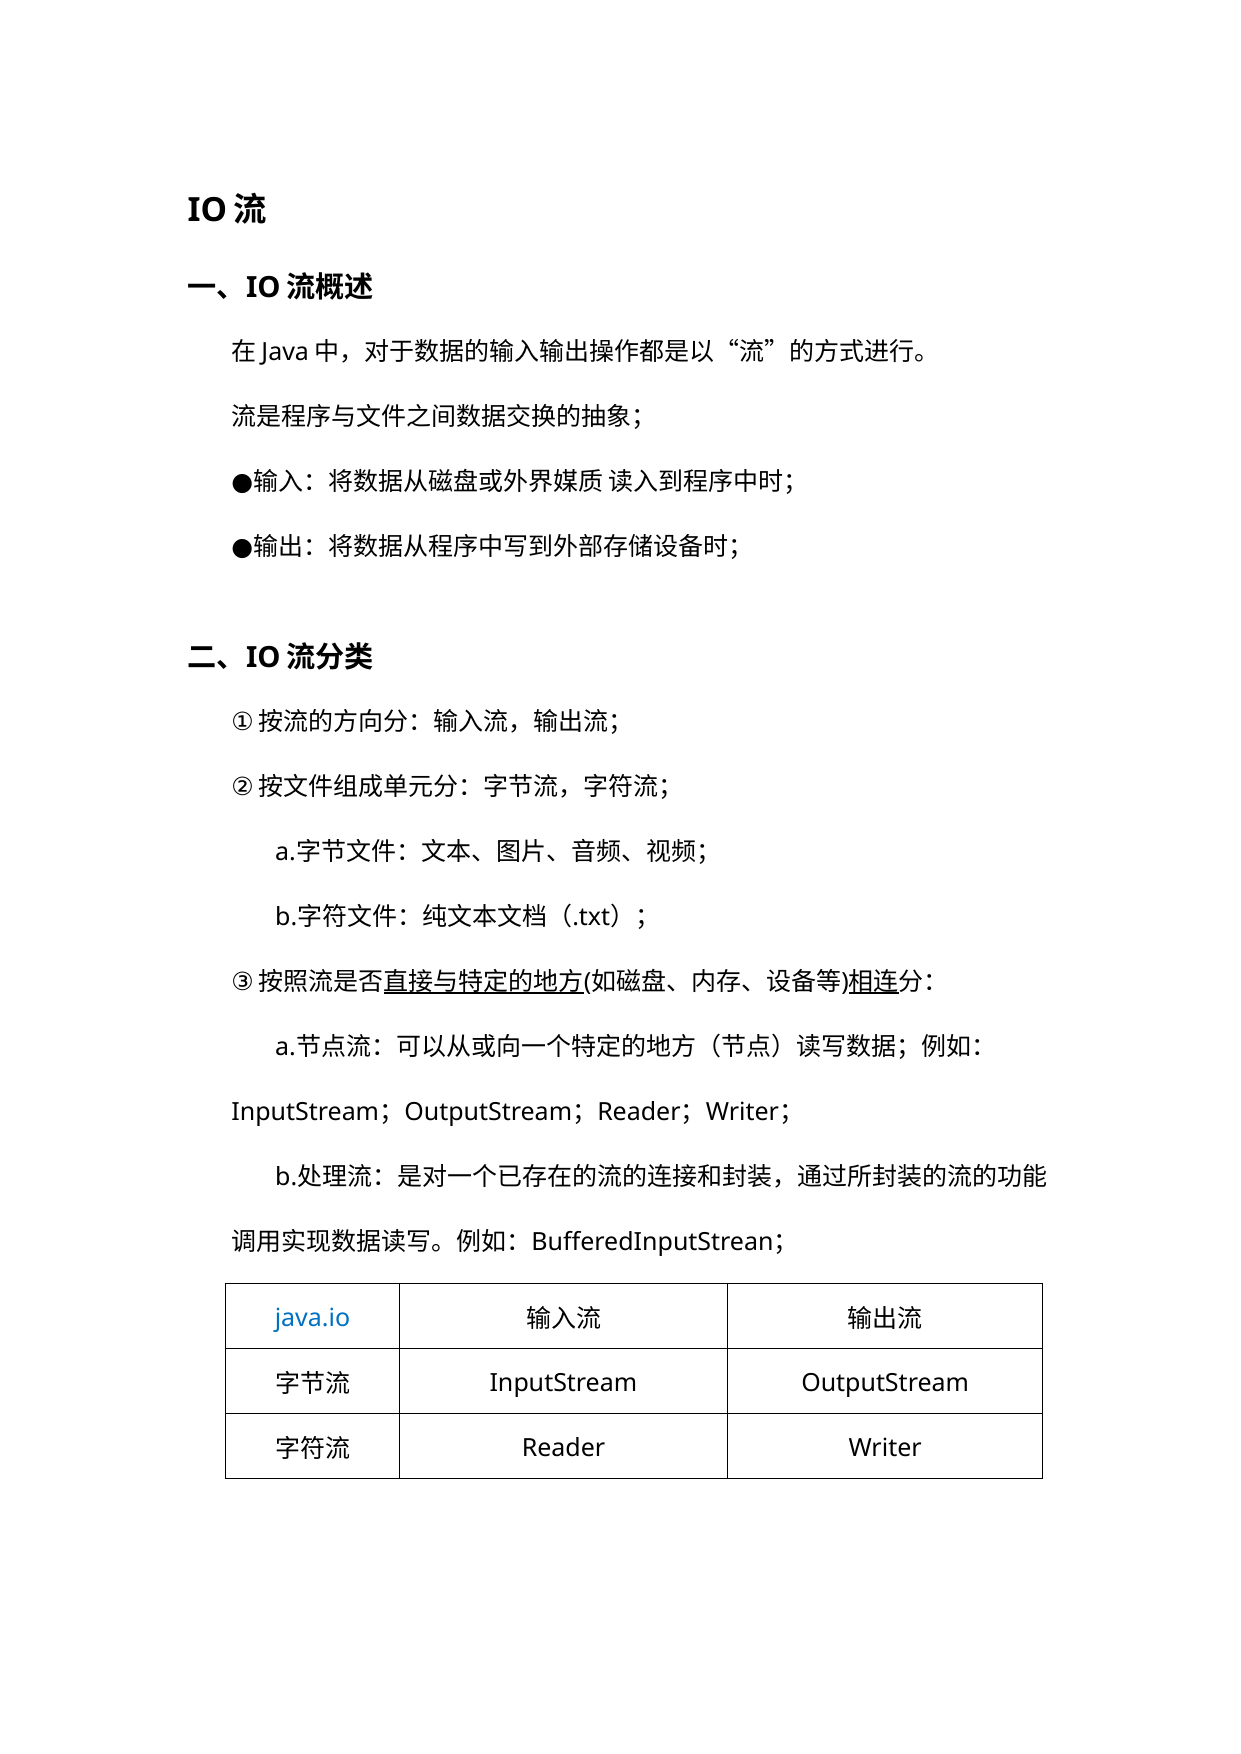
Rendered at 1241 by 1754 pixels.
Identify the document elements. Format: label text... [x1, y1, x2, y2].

list ③按照流是否直接与特定的地方(如磁盘、内存、设备等)相连分： [187, 947, 1053, 1012]
table_cell OutputStream [728, 1349, 1042, 1413]
list b.字符文件：纯文本文档（.txt）； [275, 882, 1053, 947]
table_header 输出流 [728, 1284, 1042, 1348]
table_cell Reader [400, 1414, 727, 1478]
list ●输出：将数据从程序中写到外部存储设备时； [187, 512, 1053, 577]
table_cell 字符流 [226, 1414, 399, 1478]
list b.处理流：是对一个已存在的流的连接和封装，通过所封装的流的功能调用实现数据读写。例如：BufferedInputStrean； [231, 1142, 1053, 1272]
list ②按文件组成单元分：字节流，字符流； [187, 752, 1053, 817]
table_header 输入流 [400, 1284, 727, 1348]
list ●输入：将数据从磁盘或外界媒质 读入到程序中时； [187, 447, 1053, 512]
list a.节点流：可以从或向一个特定的地方（节点）读写数据；例如：InputStream；OutputStream；Reader；Writer； [231, 1012, 1053, 1142]
list 在Java中，对于数据的输入输出操作都是以“流”的方式进行。 [187, 317, 1053, 382]
subtitle 二、IO流分类 [187, 622, 1053, 687]
list ①按流的方向分：输入流，输出流； [187, 687, 1053, 752]
table_cell Writer [728, 1414, 1042, 1478]
table_cell InputStream [400, 1349, 727, 1413]
subtitle 一、IO流概述 [187, 252, 1053, 317]
table_header java.io [226, 1284, 399, 1348]
table_cell 字节流 [226, 1349, 399, 1413]
list a.字节文件：文本、图片、音频、视频； [275, 817, 1053, 882]
list 流是程序与文件之间数据交换的抽象； [187, 382, 1053, 447]
subtitle IO流 [187, 174, 1053, 239]
